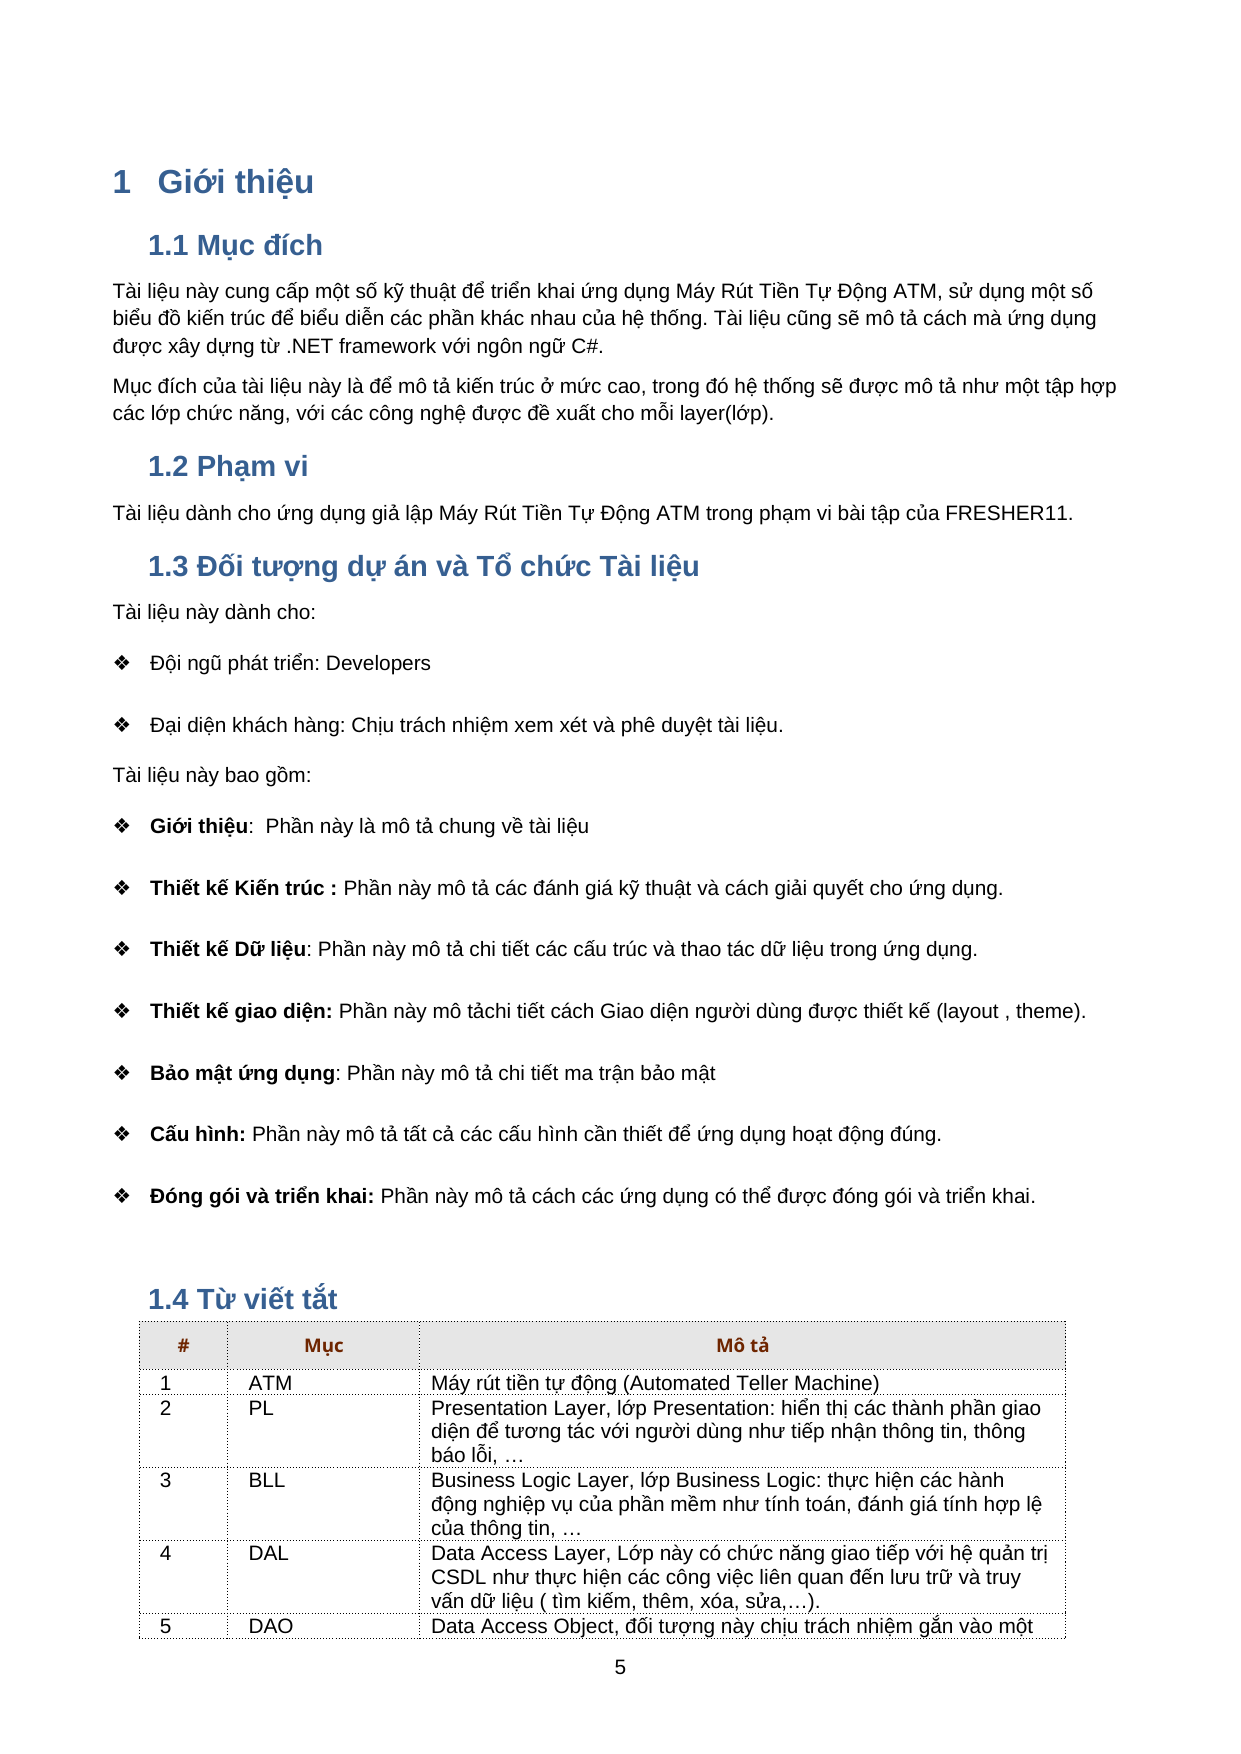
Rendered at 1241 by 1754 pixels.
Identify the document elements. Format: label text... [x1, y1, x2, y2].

list Giới thiệu: Phần này là mô tả chung về tài liệu [112, 803, 1125, 846]
subtitle Phạm vi [148, 449, 1128, 483]
table_cell 5 [139, 1613, 228, 1638]
table_cell PL [228, 1394, 419, 1467]
table_header # [139, 1321, 228, 1369]
table_header Mô tả [420, 1321, 1066, 1369]
list Thiết kế Dữ liệu: Phần này mô tả chi tiết các cấu trúc và thao tác dữ liệu trong ứng dụng. [112, 926, 1125, 969]
table_cell DAO [228, 1613, 419, 1638]
text Mục đích của tài liệu này là để mô tả kiến trúc ở mức cao, trong đó hệ thống sẽ được mô tả như một tập hợp các lớp chức năng, với các công nghệ được đề xuất cho mỗi layer(lớp). [112, 373, 1125, 425]
table_cell ATM [228, 1369, 419, 1394]
list Bảo mật ứng dụng: Phần này mô tả chi tiết ma trận bảo mật [112, 1049, 1125, 1092]
list Cấu hình: Phần này mô tả tất cả các cấu hình cần thiết để ứng dụng hoạt động đúng. [112, 1111, 1125, 1153]
list Đội ngũ phát triển: Developers [112, 640, 1125, 682]
text Tài liệu này cung cấp một số kỹ thuật để triển khai ứng dụng Máy Rút Tiền Tự Động ATM, sử dụng một số biểu đồ kiến trúc để biểu diễn các phần khác nhau của hệ thống. Tài liệu cũng sẽ mô tả cách mà ứng dụng được xây dựng từ .NET framework với ngôn ngữ C#. [112, 278, 1125, 357]
table_cell 2 [139, 1394, 228, 1467]
table_header Mục [228, 1321, 419, 1369]
subtitle Từ viết tắt [148, 1282, 1128, 1316]
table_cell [420, 1613, 1066, 1638]
text Tài liệu này dành cho: [112, 600, 1125, 624]
list Thiết kế giao diện: Phần này mô tảchi tiết cách Giao diện người dùng được thiết kế (layout , theme). [112, 988, 1125, 1030]
table_cell DAL [228, 1540, 419, 1613]
list Đóng gói và triển khai: Phần này mô tả cách các ứng dụng có thể được đóng gói và triển khai. [112, 1172, 1125, 1215]
table_cell Business Logic Layer, lớp Business Logic: thực hiện các hành động nghiệp vụ của phần mềm như tính toán, đánh giá tính hợp lệ của thông tin, … [420, 1467, 1066, 1540]
table_cell 3 [139, 1467, 228, 1540]
text Tài liệu này bao gồm: [112, 763, 1125, 787]
text Tài liệu dành cho ứng dụng giả lập Máy Rút Tiền Tự Động ATM trong phạm vi bài tập của FRESHER11. [112, 500, 1125, 524]
subtitle Mục đích [148, 227, 1128, 261]
list Đại diện khách hàng: Chịu trách nhiệm xem xét và phê duyệt tài liệu. [112, 701, 1125, 744]
table_cell Presentation Layer, lớp Presentation: hiển thị các thành phần giao diện để tương tác với người dùng như tiếp nhận thông tin, thông báo lỗi, … [420, 1394, 1066, 1467]
table_cell 1 [139, 1369, 228, 1394]
subtitle Giới thiệu [112, 162, 1128, 201]
table_cell Data Access Layer, Lớp này có chức năng giao tiếp với hệ quản trị CSDL như thực hiện các công việc liên quan đến lưu trữ và truy vấn dữ liệu ( tìm kiếm, thêm, xóa, sửa,…). [420, 1540, 1066, 1613]
table_cell 4 [139, 1540, 228, 1613]
table_cell Máy rút tiền tự động (Automated Teller Machine) [420, 1369, 1066, 1394]
table_cell BLL [228, 1467, 419, 1540]
subtitle Đối tượng dự án và Tổ chức Tài liệu [148, 549, 1128, 582]
list Thiết kế Kiến trúc : Phần này mô tả các đánh giá kỹ thuật và cách giải quyết cho ứng dụng. [112, 864, 1125, 907]
